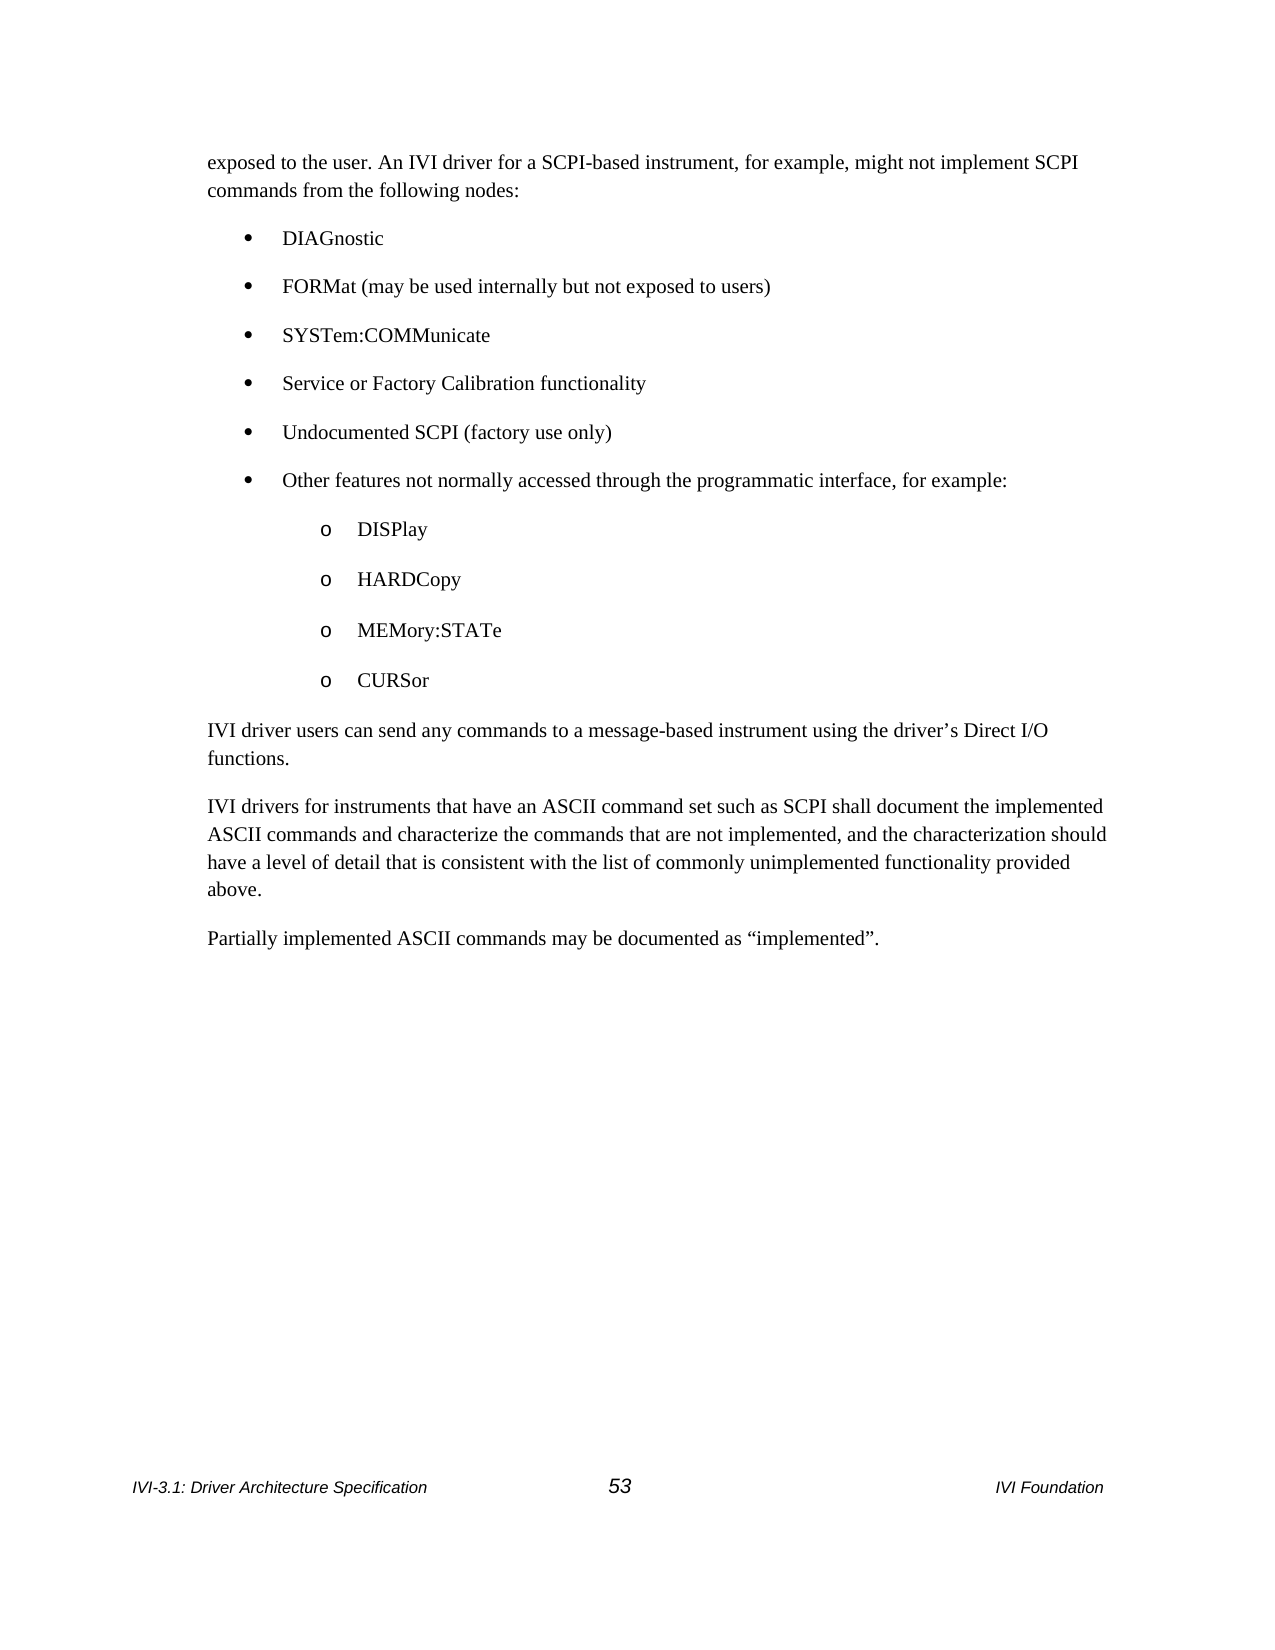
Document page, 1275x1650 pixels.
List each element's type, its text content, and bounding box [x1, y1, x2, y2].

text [207, 150, 1125, 202]
list SYSTem:COMMunicate [244, 323, 1125, 347]
list CURSor [319, 668, 1125, 694]
list DISPlay [319, 517, 1125, 542]
list HARDCopy [319, 567, 1125, 593]
text IVI driver users can send any commands to a message-based instrument using the driver’s Direct I/O functions. [207, 718, 1125, 770]
text IVI drivers for instruments that have an ASCII command set such as SCPI shall document the implemented ASCII commands and characterize the commands that are not implemented, and the characterization should have a level of detail that is consistent with the list of commonly unimplemented functionality provided above. [207, 794, 1125, 901]
list DIAGnostic [244, 226, 1125, 250]
list MEMory:STATe [319, 617, 1125, 643]
list Service or Factory Calibration functionality [244, 371, 1125, 395]
list Undocumented SCPI (factory use only) [244, 420, 1125, 444]
list FORMat (may be used internally but not exposed to users) [244, 274, 1125, 298]
list Other features not normally accessed through the programmatic interface, for example: [244, 468, 1125, 492]
text Partially implemented ASCII commands may be documented as “implemented”. [207, 926, 1125, 950]
